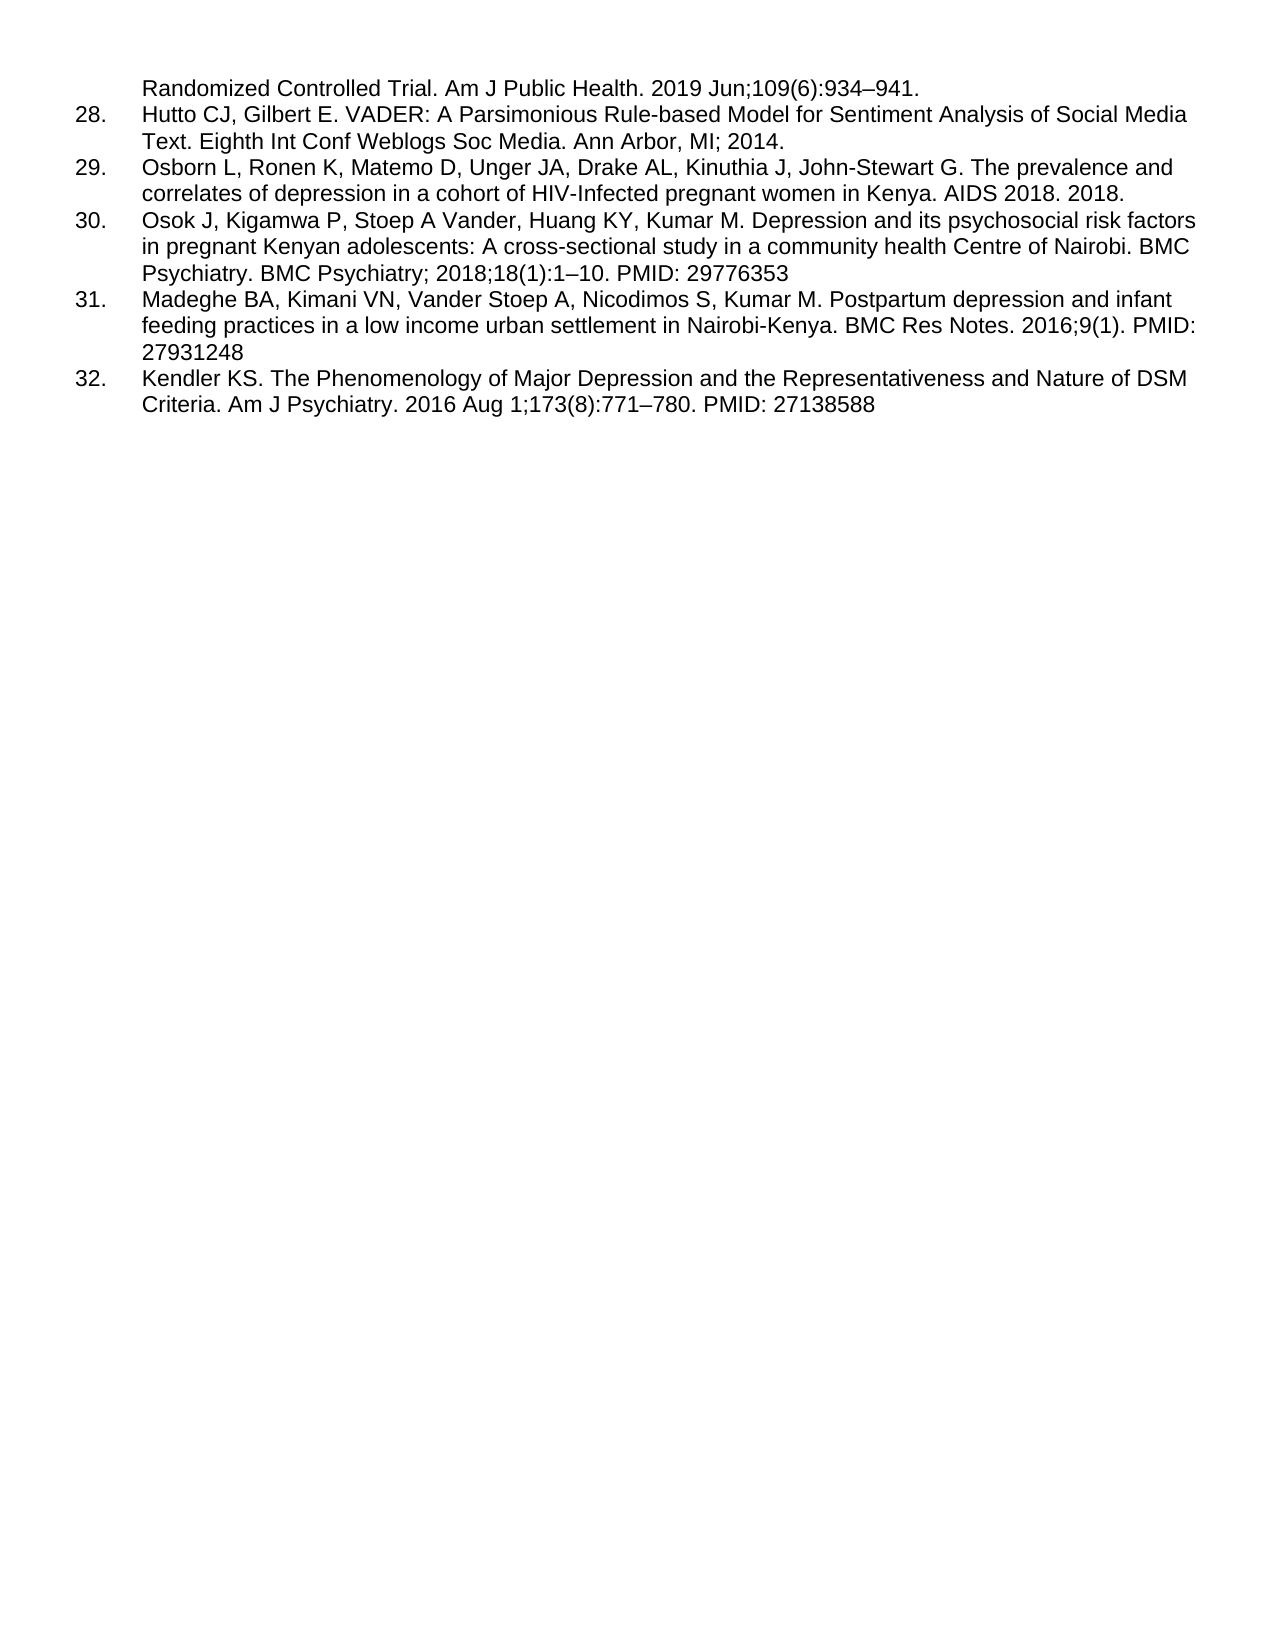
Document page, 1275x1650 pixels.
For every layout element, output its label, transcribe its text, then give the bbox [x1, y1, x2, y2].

text 30. Osok J, Kigamwa P, Stoep A Vander, Huang KY, Kumar M. Depression and its psychosocial risk factors in pregnant Kenyan adolescents: A cross-sectional study in a community health Centre of Nairobi. BMC Psychiatry. BMC Psychiatry; 2018;18(1):1–10. PMID: 29776353 [75, 207, 1200, 286]
text 29. Osborn L, Ronen K, Matemo D, Unger JA, Drake AL, Kinuthia J, John-Stewart G. The prevalence and correlates of depression in a cohort of HIV-Infected pregnant women in Kenya. AIDS 2018. 2018. [75, 154, 1200, 207]
text 31. Madeghe BA, Kimani VN, Vander Stoep A, Nicodimos S, Kumar M. Postpartum depression and infant feeding practices in a low income urban settlement in Nairobi-Kenya. BMC Res Notes. 2016;9(1). PMID: 27931248 [75, 286, 1200, 365]
text 32. Kendler KS. The Phenomenology of Major Depression and the Representativeness and Nature of DSM Criteria. Am J Psychiatry. 2016 Aug 1;173(8):771–780. PMID: 27138588 [75, 365, 1200, 418]
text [75, 75, 1200, 101]
text 28. Hutto CJ, Gilbert E. VADER: A Parsimonious Rule-based Model for Sentiment Analysis of Social Media Text. Eighth Int Conf Weblogs Soc Media. Ann Arbor, MI; 2014. [75, 101, 1200, 154]
